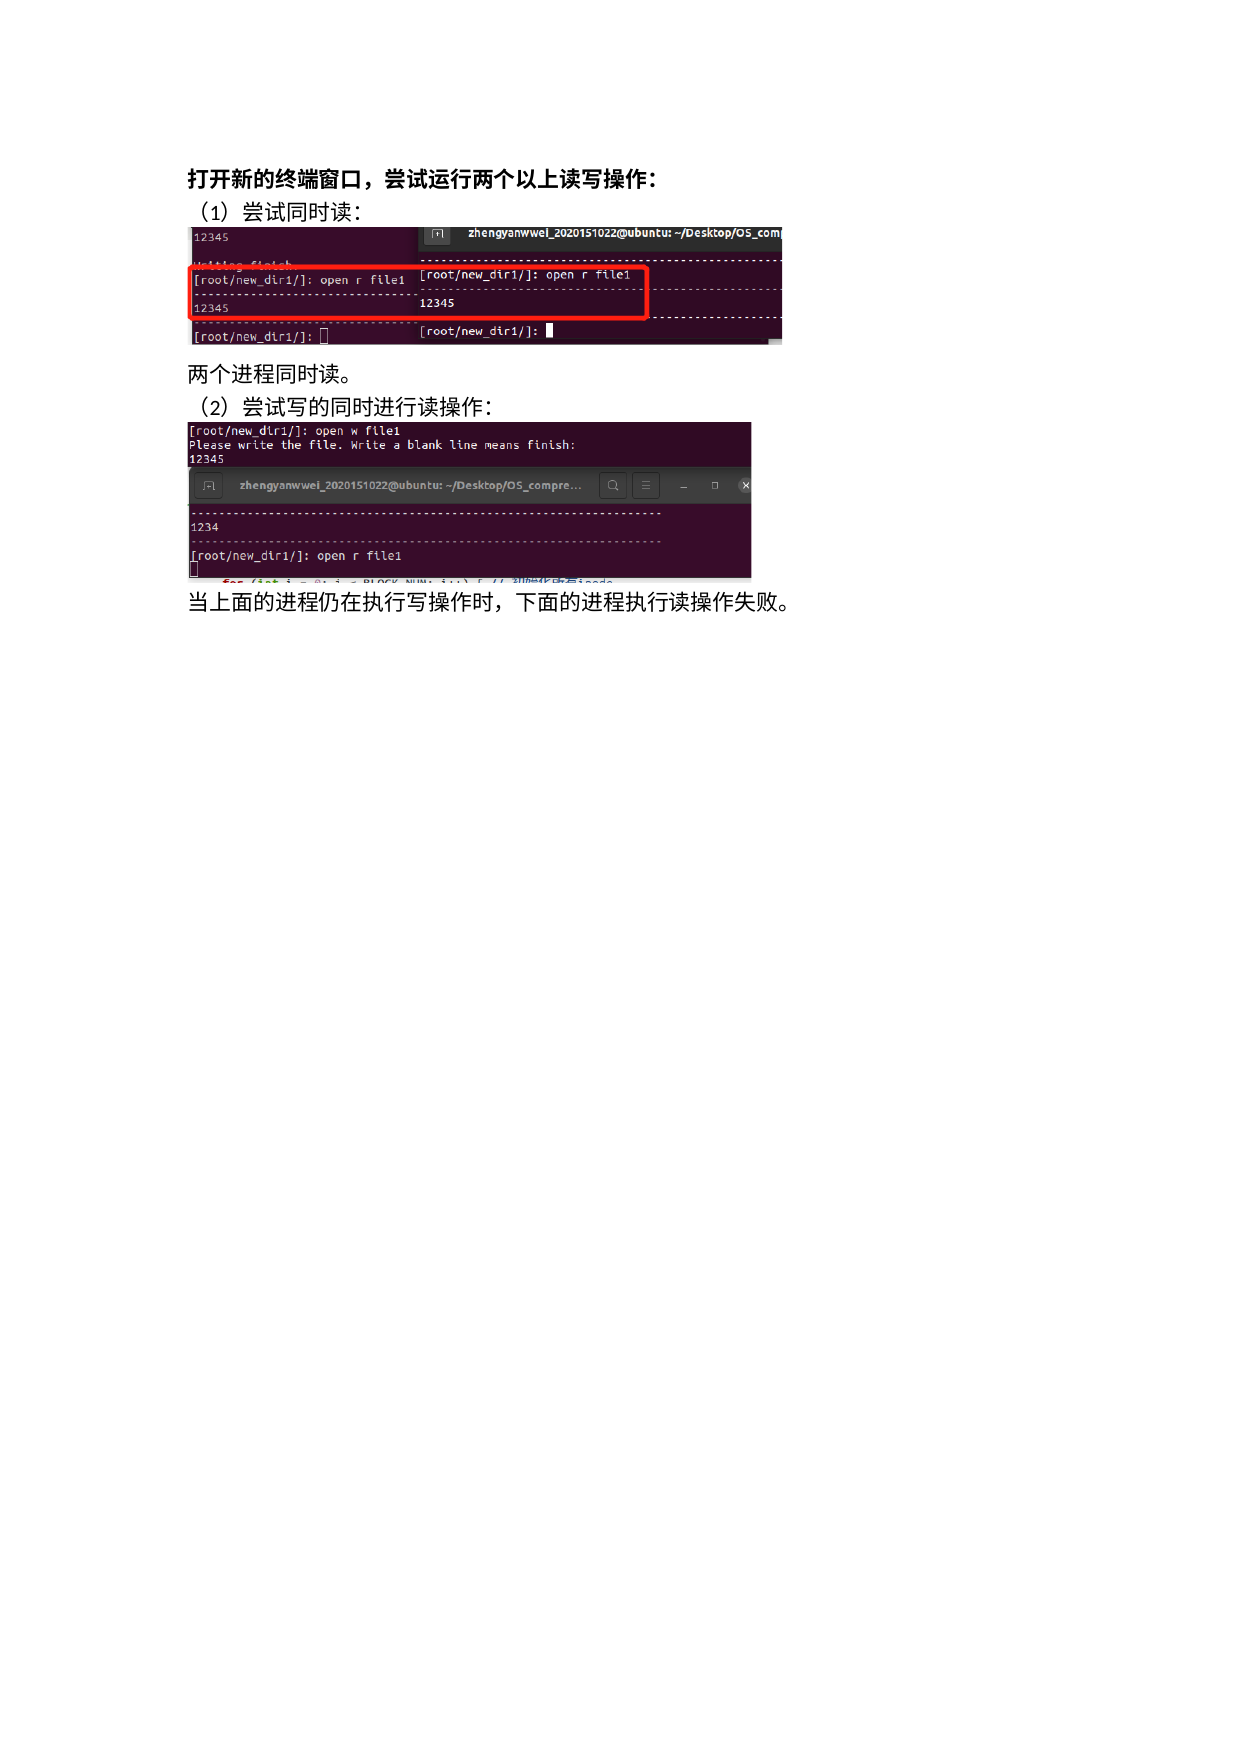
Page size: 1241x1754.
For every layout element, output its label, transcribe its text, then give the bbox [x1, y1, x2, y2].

list 打开新的终端窗口，尝试运行两个以上读写操作： [187, 162, 1053, 194]
picture [187, 227, 783, 345]
list 两个进程同时读。 [187, 357, 1053, 389]
picture [187, 422, 752, 583]
list 当上面的进程仍在执行写操作时，下面的进程执行读操作失败。 [187, 584, 1053, 617]
list 尝试同时读： [187, 194, 1053, 227]
list 尝试写的同时进行读操作： [187, 389, 1053, 422]
